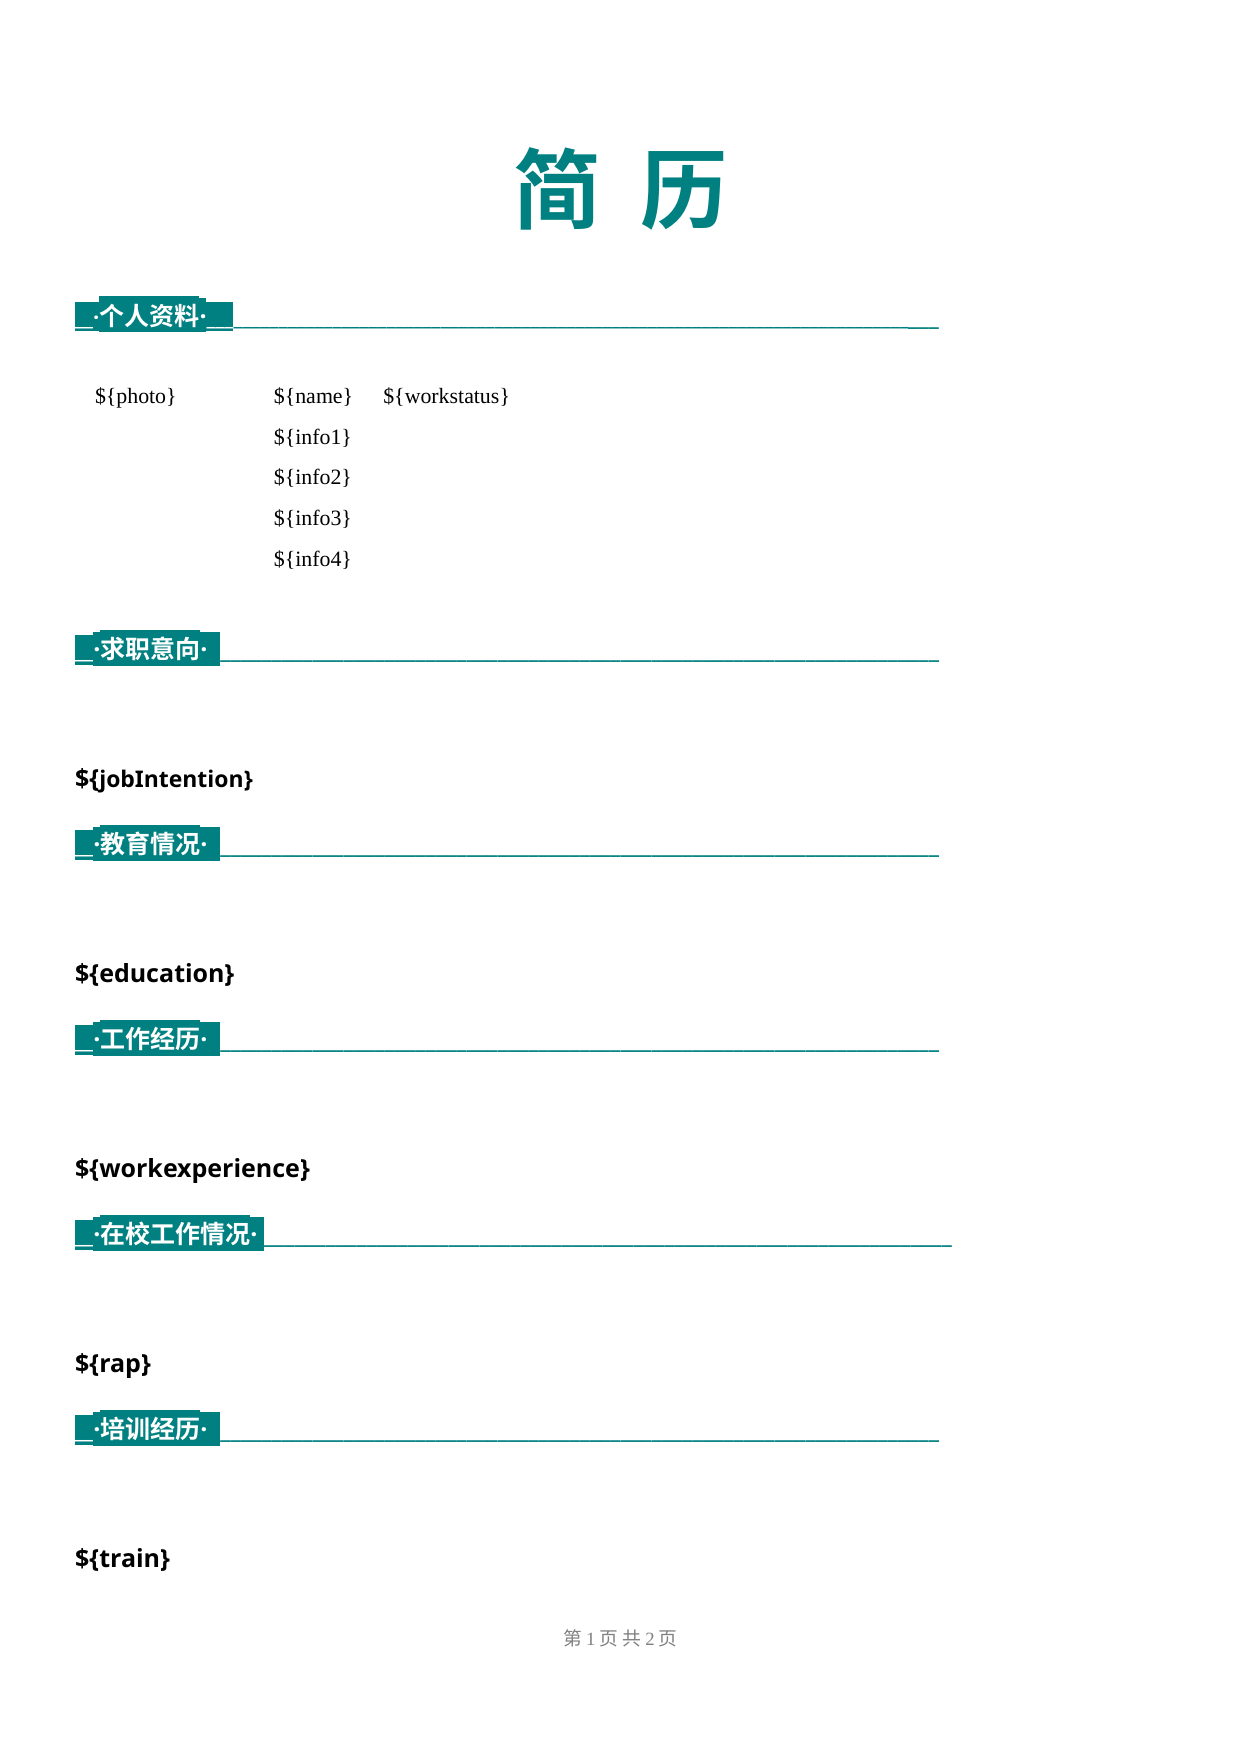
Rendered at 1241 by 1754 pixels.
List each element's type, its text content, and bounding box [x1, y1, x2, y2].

table_cell ${info1} [263, 420, 1142, 461]
table_cell ${info2} [263, 461, 1142, 501]
text ${education} [75, 875, 1165, 1005]
text ${train} [75, 1525, 1165, 1590]
text 简 历 [75, 119, 1165, 249]
text __·在校工作情况· ___________________________________________________________________ [75, 1200, 1165, 1265]
text ${rap} [75, 1265, 1165, 1395]
table_cell ${info4} [263, 542, 1142, 583]
table_header ${photo} [84, 379, 262, 583]
table_header ${workstatus} [372, 379, 1142, 420]
table_header ${name} [263, 379, 372, 420]
text __·求职意向· ______________________________________________________________________ [75, 615, 1165, 680]
text ${jobIntention} [75, 745, 1165, 810]
text __·教育情况· ______________________________________________________________________ [75, 810, 1165, 875]
text __·个人资料·_________________________________________________________________________________ [75, 282, 1154, 379]
text ${workexperience} [75, 1135, 1165, 1200]
text __·培训经历· ______________________________________________________________________ [75, 1395, 1165, 1460]
table_cell ${info3} [263, 501, 1142, 542]
text __·工作经历· ______________________________________________________________________ [75, 1005, 1165, 1070]
